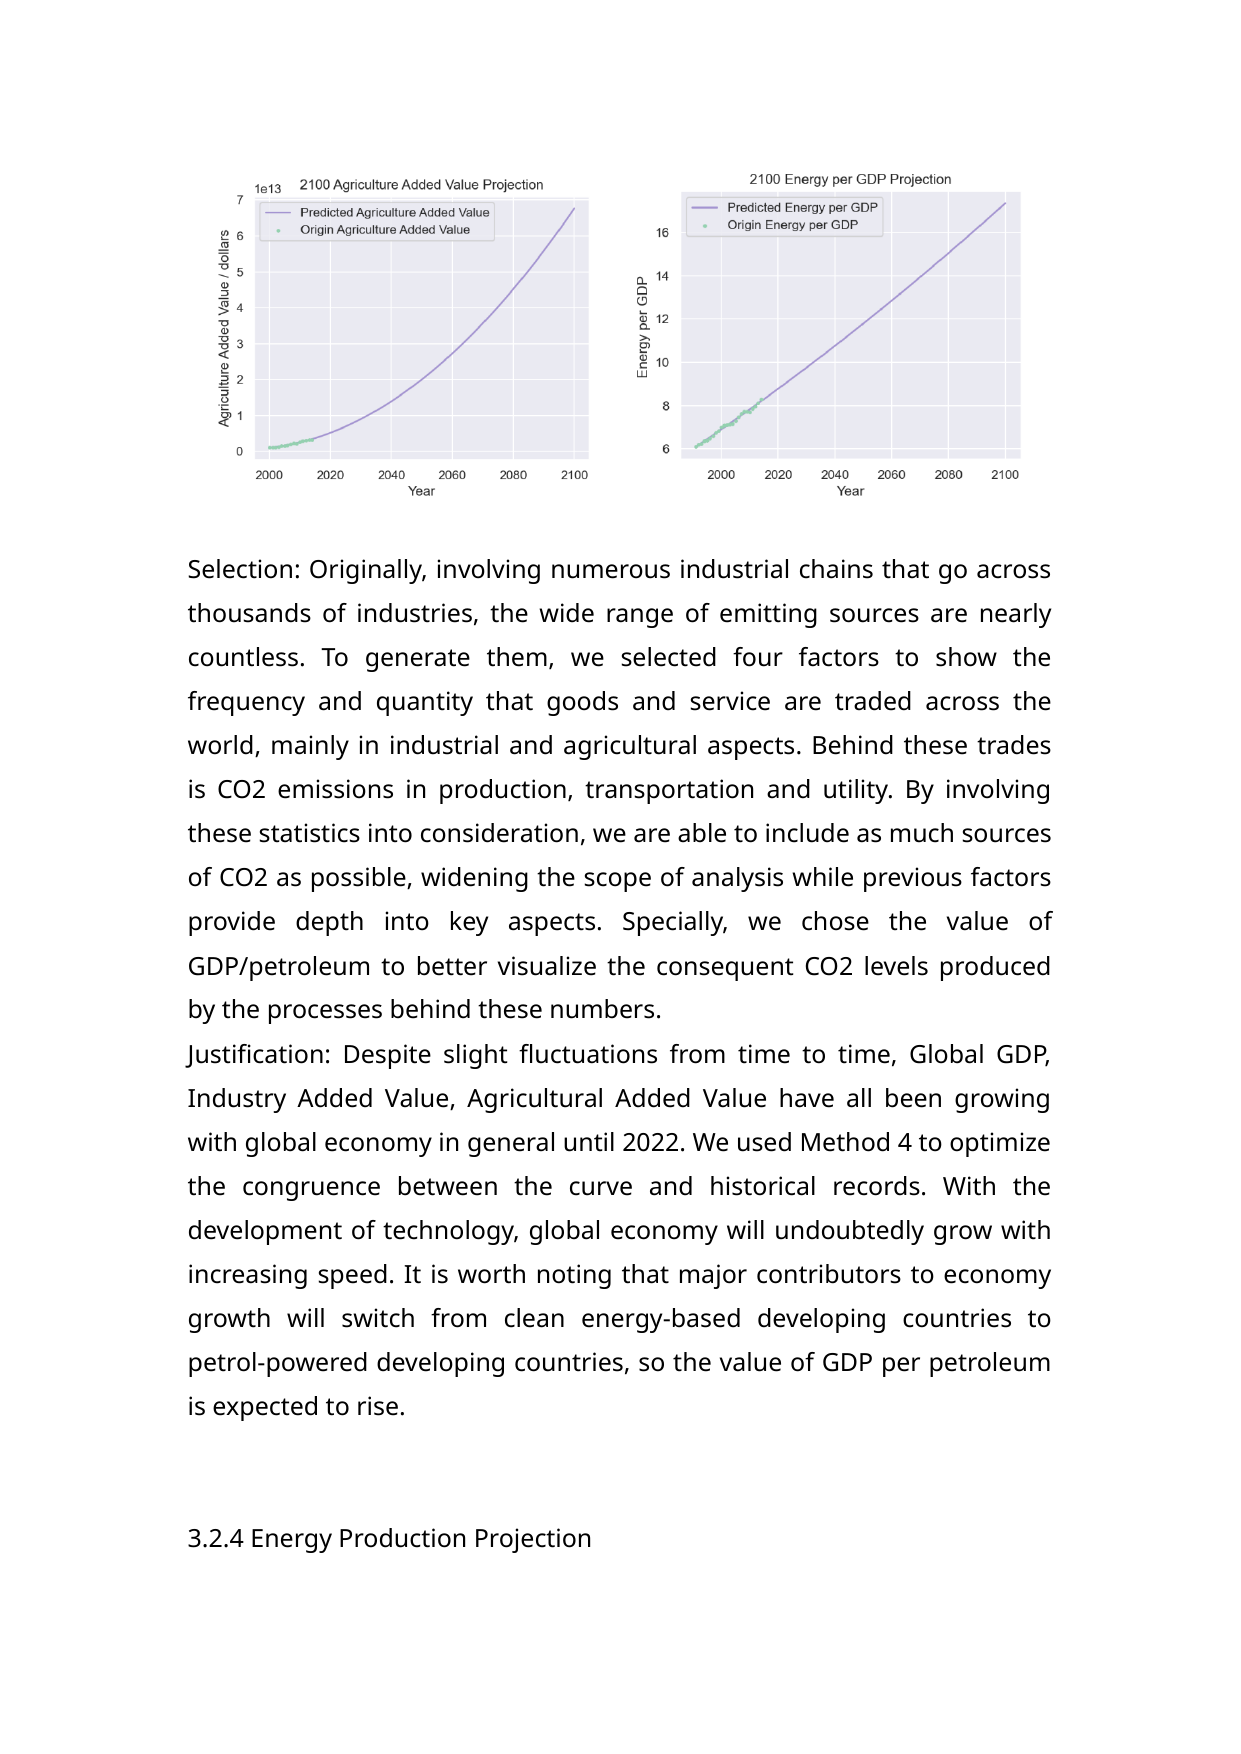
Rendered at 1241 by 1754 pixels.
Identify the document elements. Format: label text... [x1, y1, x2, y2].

text Selection: Originally, involving numerous industrial chains that go across thousands of industries, the wide range of emitting sources are nearly countless. To generate them, we selected four factors to show the frequency and quantity that goods and service are traded across the world, mainly in industrial and agricultural aspects. Behind these trades is CO2 emissions in production, transportation and utility. By involving these statistics into consideration, we are able to include as much sources of CO2 as possible, widening the scope of analysis while previous factors provide depth into key aspects. Specially, we chose the value of GDP/petroleum to better visualize the consequent CO2 levels produced by the processes behind these numbers. [187, 547, 1053, 1031]
picture [187, 150, 1039, 497]
text Justification: Despite slight fluctuations from time to time, Global GDP, Industry Added Value, Agricultural Added Value have all been growing with global economy in general until 2022. We used Method 4 to optimize the congruence between the curve and historical records. With the development of technology, global economy will undoubtedly grow with increasing speed. It is worth noting that major contributors to economy growth will switch from clean energy-based developing countries to petrol-powered developing countries, so the value of GDP per petroleum is expected to rise. [187, 1031, 1053, 1428]
text 3.2.4 Energy Production Projection [187, 1516, 1053, 1560]
